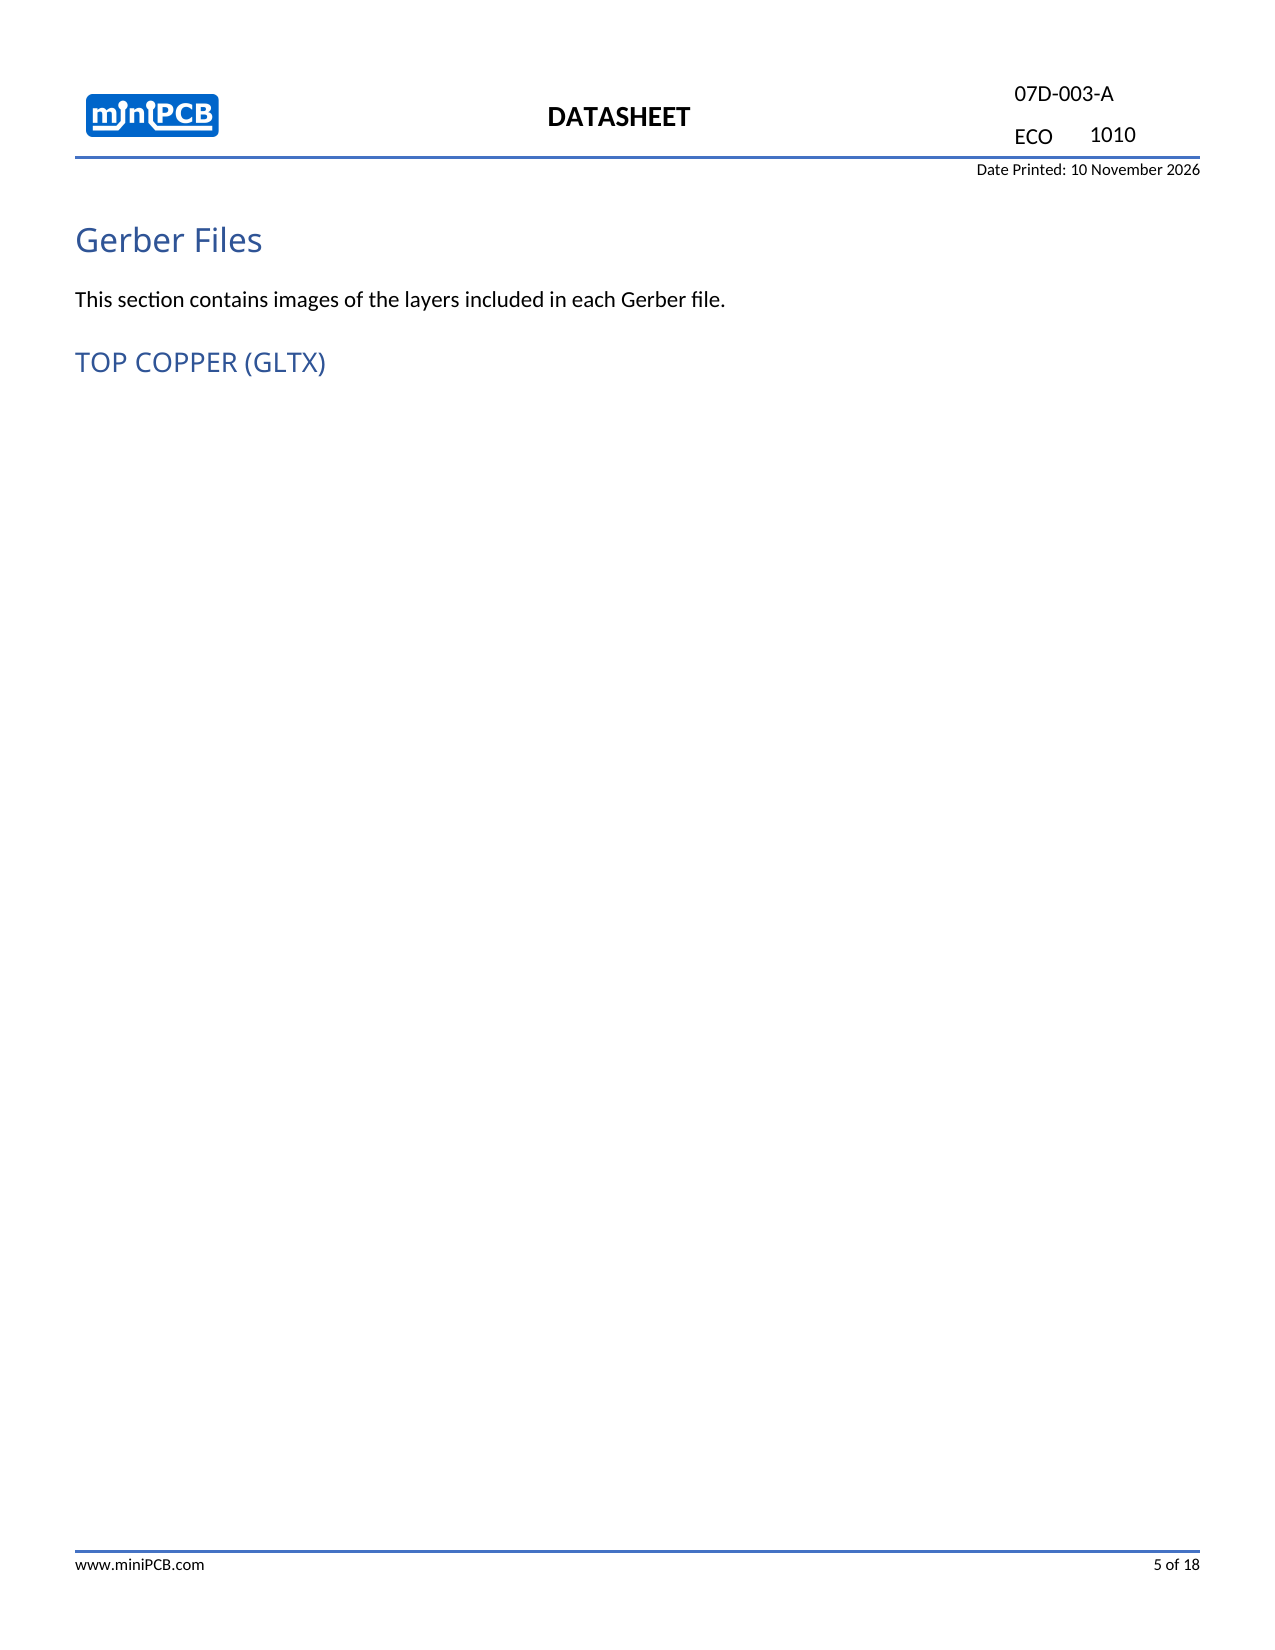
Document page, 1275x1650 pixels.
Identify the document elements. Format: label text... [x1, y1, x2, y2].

picture [86, 94, 219, 137]
subtitle TOP COPPER (GLTX) [75, 344, 1200, 381]
subtitle Gerber Files [75, 217, 1200, 262]
text This section contains images of the layers included in each Gerber file. [75, 285, 1200, 313]
